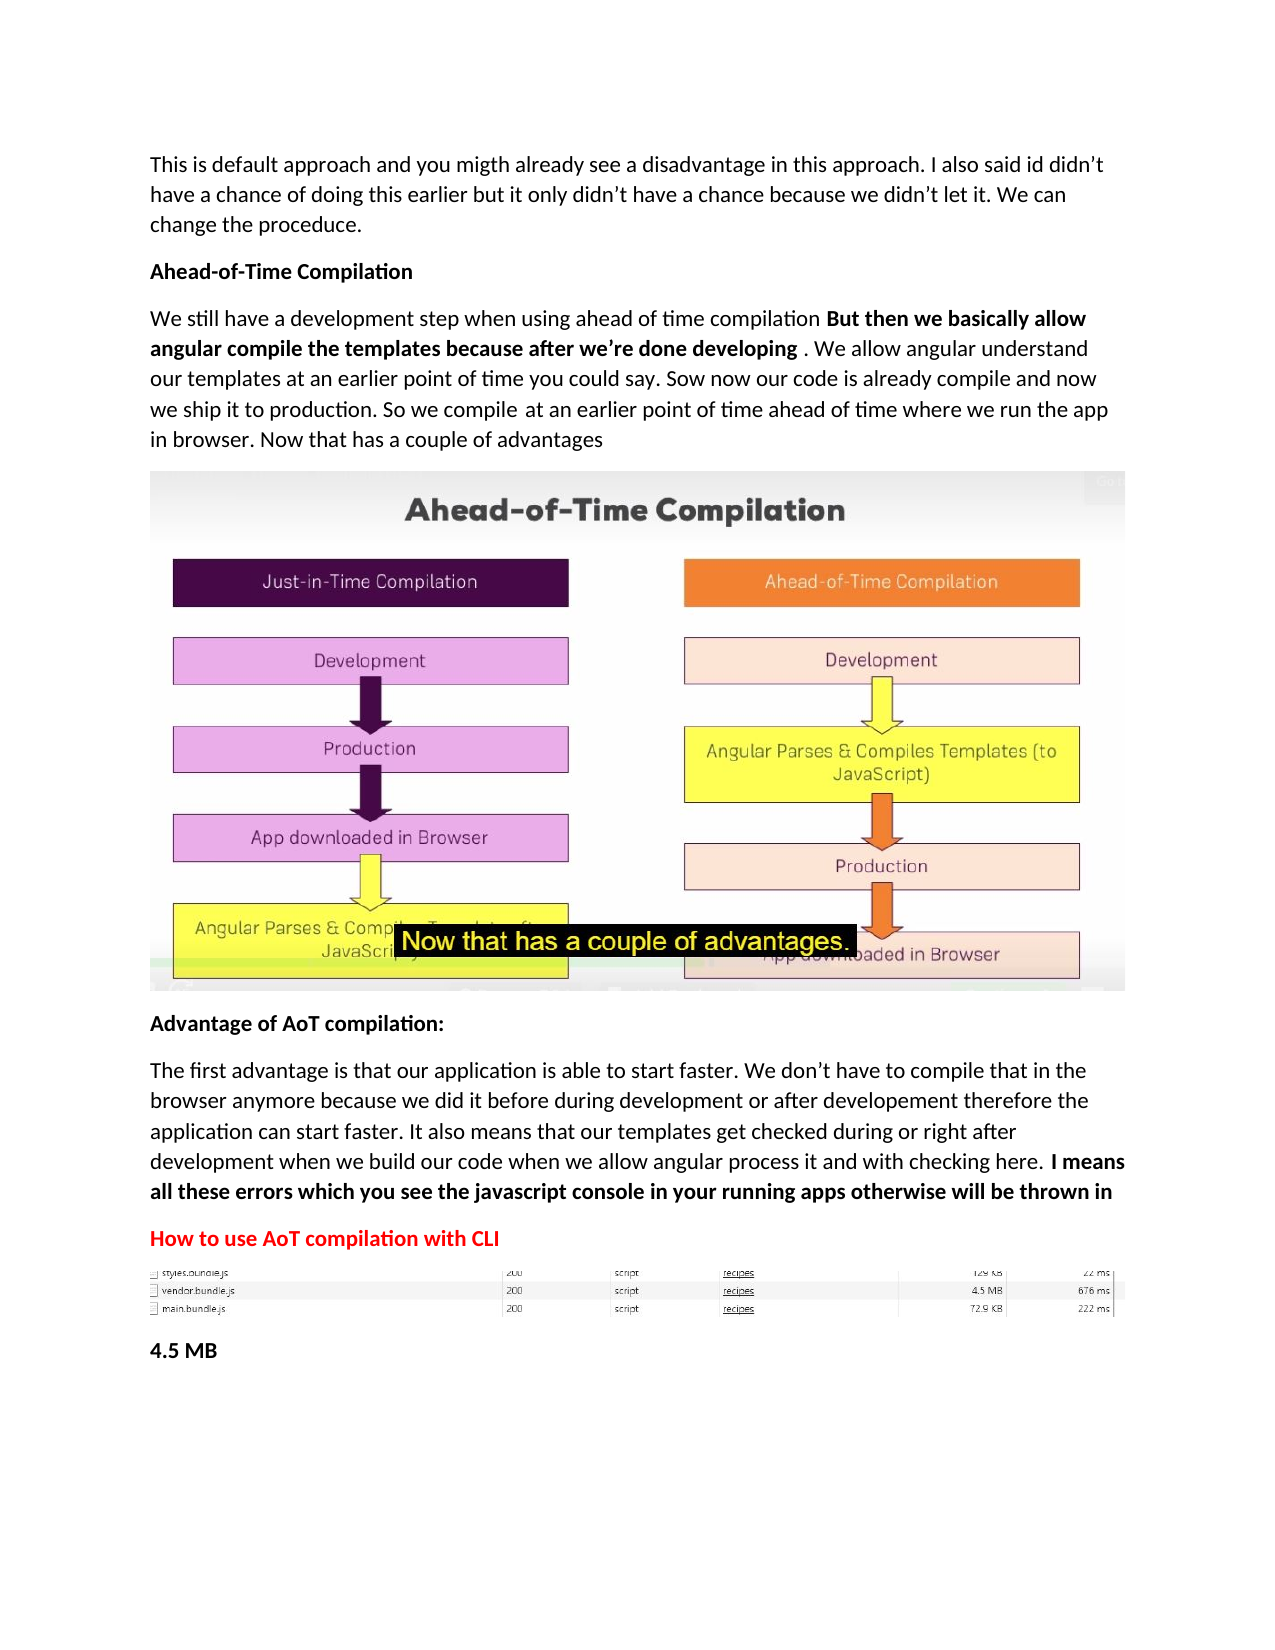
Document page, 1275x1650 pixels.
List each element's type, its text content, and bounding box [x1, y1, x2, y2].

text We still have a development step when using ahead of time compilation But then we basically allow angular compile the templates because after we’re done developing . We allow angular understand our templates at an earlier point of time you could say. Sow now our code is already compile and now we ship it to production. So we compile at an earlier point of time ahead of time where we run the app in browser. Now that has a couple of advantages [150, 304, 1125, 453]
picture [150, 471, 1125, 991]
text Advantage of AoT compilation: [150, 1009, 1125, 1037]
text 4.5 MB [150, 1336, 1125, 1364]
text How to use AoT compilation with CLI [150, 1224, 1125, 1252]
picture [150, 1271, 1125, 1317]
text This is default approach and you migth already see a disadvantage in this approach. I also said id didn’t have a chance of doing this earlier but it only didn’t have a chance because we didn’t let it. We can change the proceduce. [150, 150, 1125, 238]
text Ahead-of-Time Compilation [150, 257, 1125, 285]
text The first advantage is that our application is able to start faster. We don’t have to compile that in the browser anymore because we did it before during development or after developement therefore the application can start faster. It also means that our templates get checked during or right after development when we build our code when we allow angular process it and with checking here. I means all these errors which you see the javascript console in your running apps otherwise will be thrown in [150, 1056, 1125, 1205]
